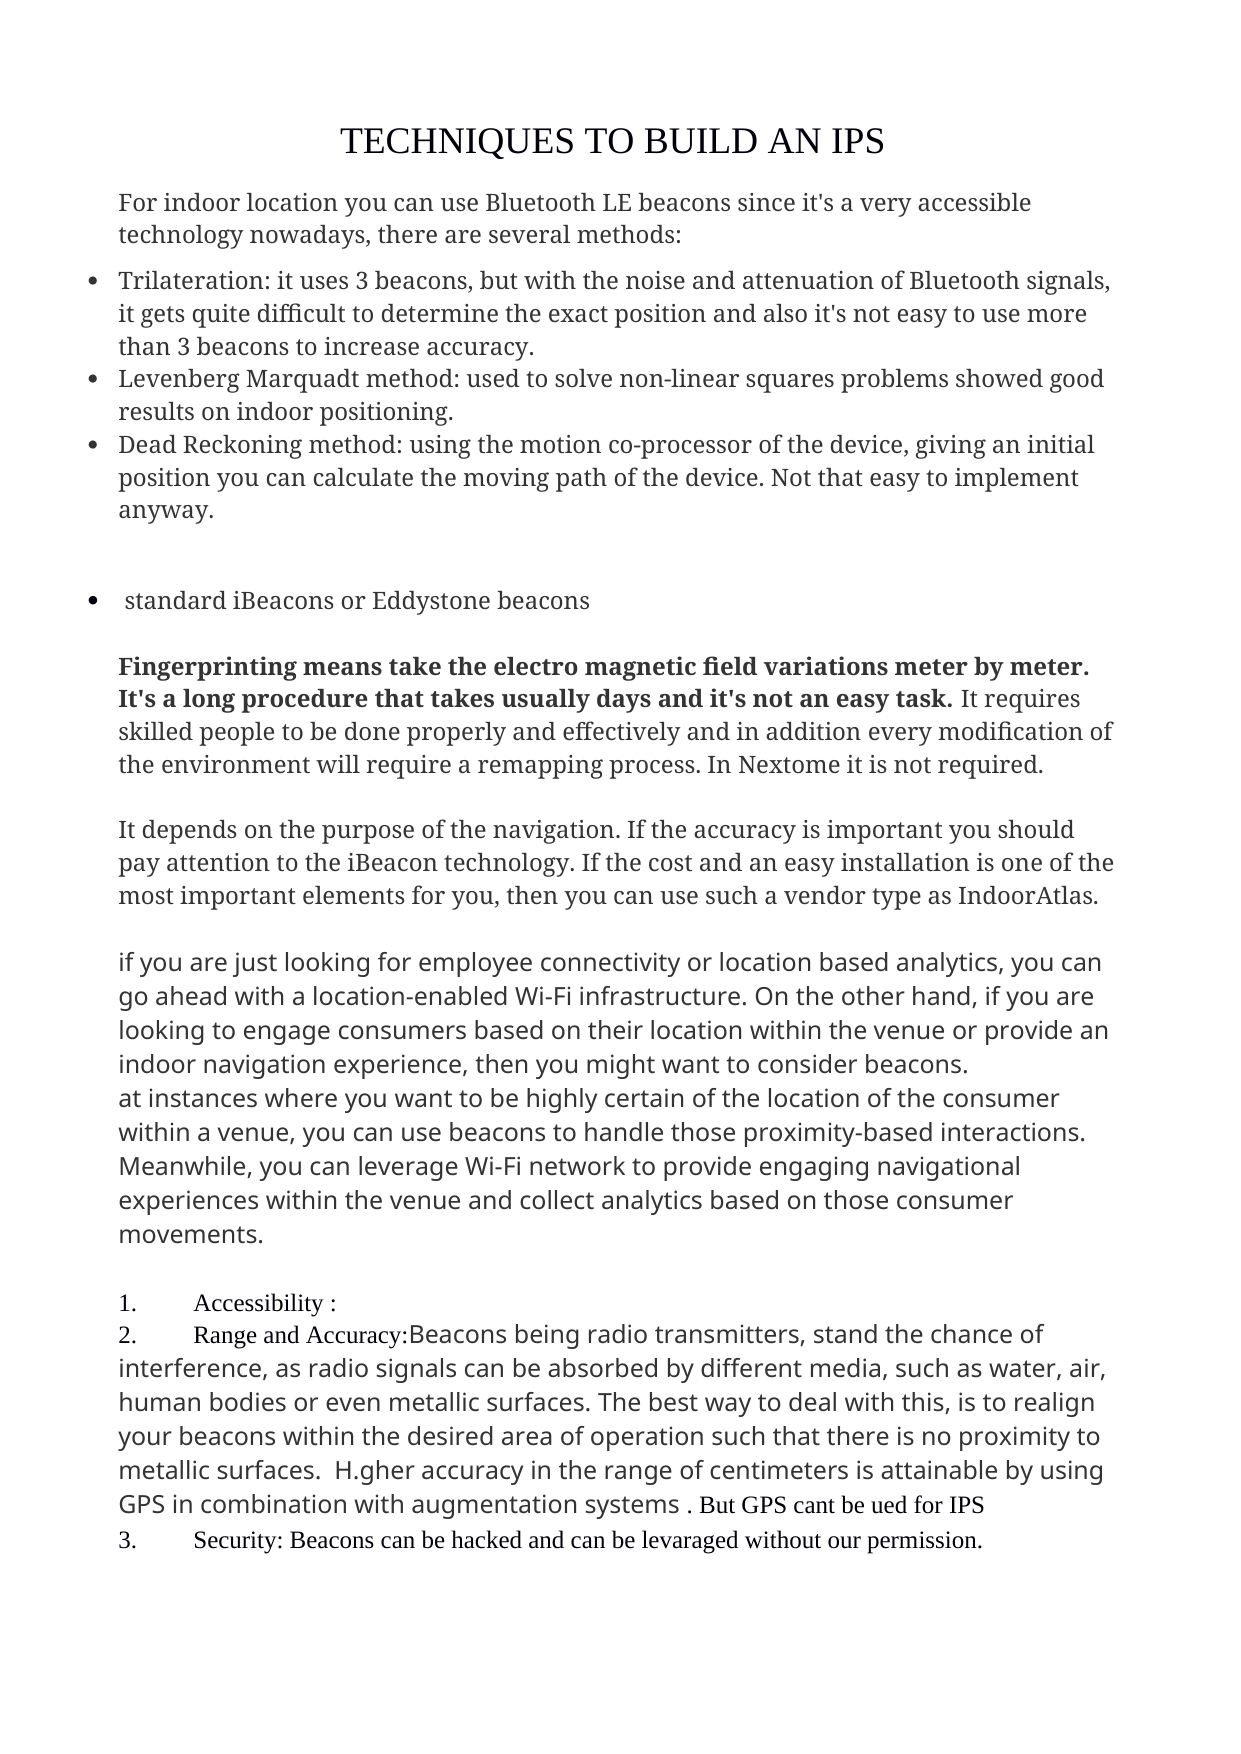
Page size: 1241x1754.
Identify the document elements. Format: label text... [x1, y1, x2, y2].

text at instances where you want to be highly certain of the location of the consumer within a venue, you can use beacons to handle those proximity-based interactions. Meanwhile, you can leverage Wi-Fi network to provide engaging navigational experiences within the venue and collect analytics based on those consumer movements. [118, 1081, 1122, 1251]
text if you are just looking for employee connectivity or location based analytics, you can go ahead with a location-enabled Wi-Fi infrastructure. On the other hand, if you are looking to engage consumers based on their location within the venue or provide an indoor navigation experience, then you might want to consider beacons. [118, 944, 1122, 1081]
list Levenberg Marquadt method: used to solve non-linear squares problems showed good results on indoor positioning. [89, 362, 1122, 427]
text TECHNIQUES TO BUILD AN IPS [118, 118, 1122, 161]
list Range and Accuracy:Beacons being radio transmitters, stand the chance of interference, as radio signals can be absorbed by different media, such as water, air, human bodies or even metallic surfaces. The best way to deal with this, is to realign your beacons within the desired area of operation such that there is no proximity to metallic surfaces. H.gher accuracy in the range of centimeters is attainable by using GPS in combination with augmentation systems . But GPS cant be ued for IPS [118, 1317, 1122, 1521]
list Security: Beacons can be hacked and can be levaraged without our permission. [118, 1521, 1122, 1554]
list Trilateration: it uses 3 beacons, but with the noise and attenuation of Bluetooth signals, it gets quite difficult to determine the exact position and also it's not easy to use more than 3 beacons to increase accuracy. [89, 263, 1122, 362]
list Dead Reckoning method: using the motion co-processor of the device, giving an initial position you can calculate the moving path of the device. Not that easy to implement anyway. [89, 427, 1122, 526]
text It depends on the purpose of the navigation. If the accuracy is important you should pay attention to the iBeacon technology. If the cost and an easy installation is one of the most important elements for you, then you can use such a vendor type as IndoorAtlas. [118, 813, 1122, 912]
list standard iBeacons or Eddystone beacons [89, 583, 1122, 616]
text For indoor location you can use Bluetooth LE beacons since it's a very accessible technology nowadays, there are several methods: [118, 185, 1122, 251]
text Fingerprinting means take the electro magnetic field variations meter by meter. It's a long procedure that takes usually days and it's not an easy task. It requires skilled people to be done properly and effectively and in addition every modification of the environment will require a remapping process. In Nextome it is not required. [118, 649, 1122, 780]
list Accessibility : [118, 1284, 1122, 1317]
